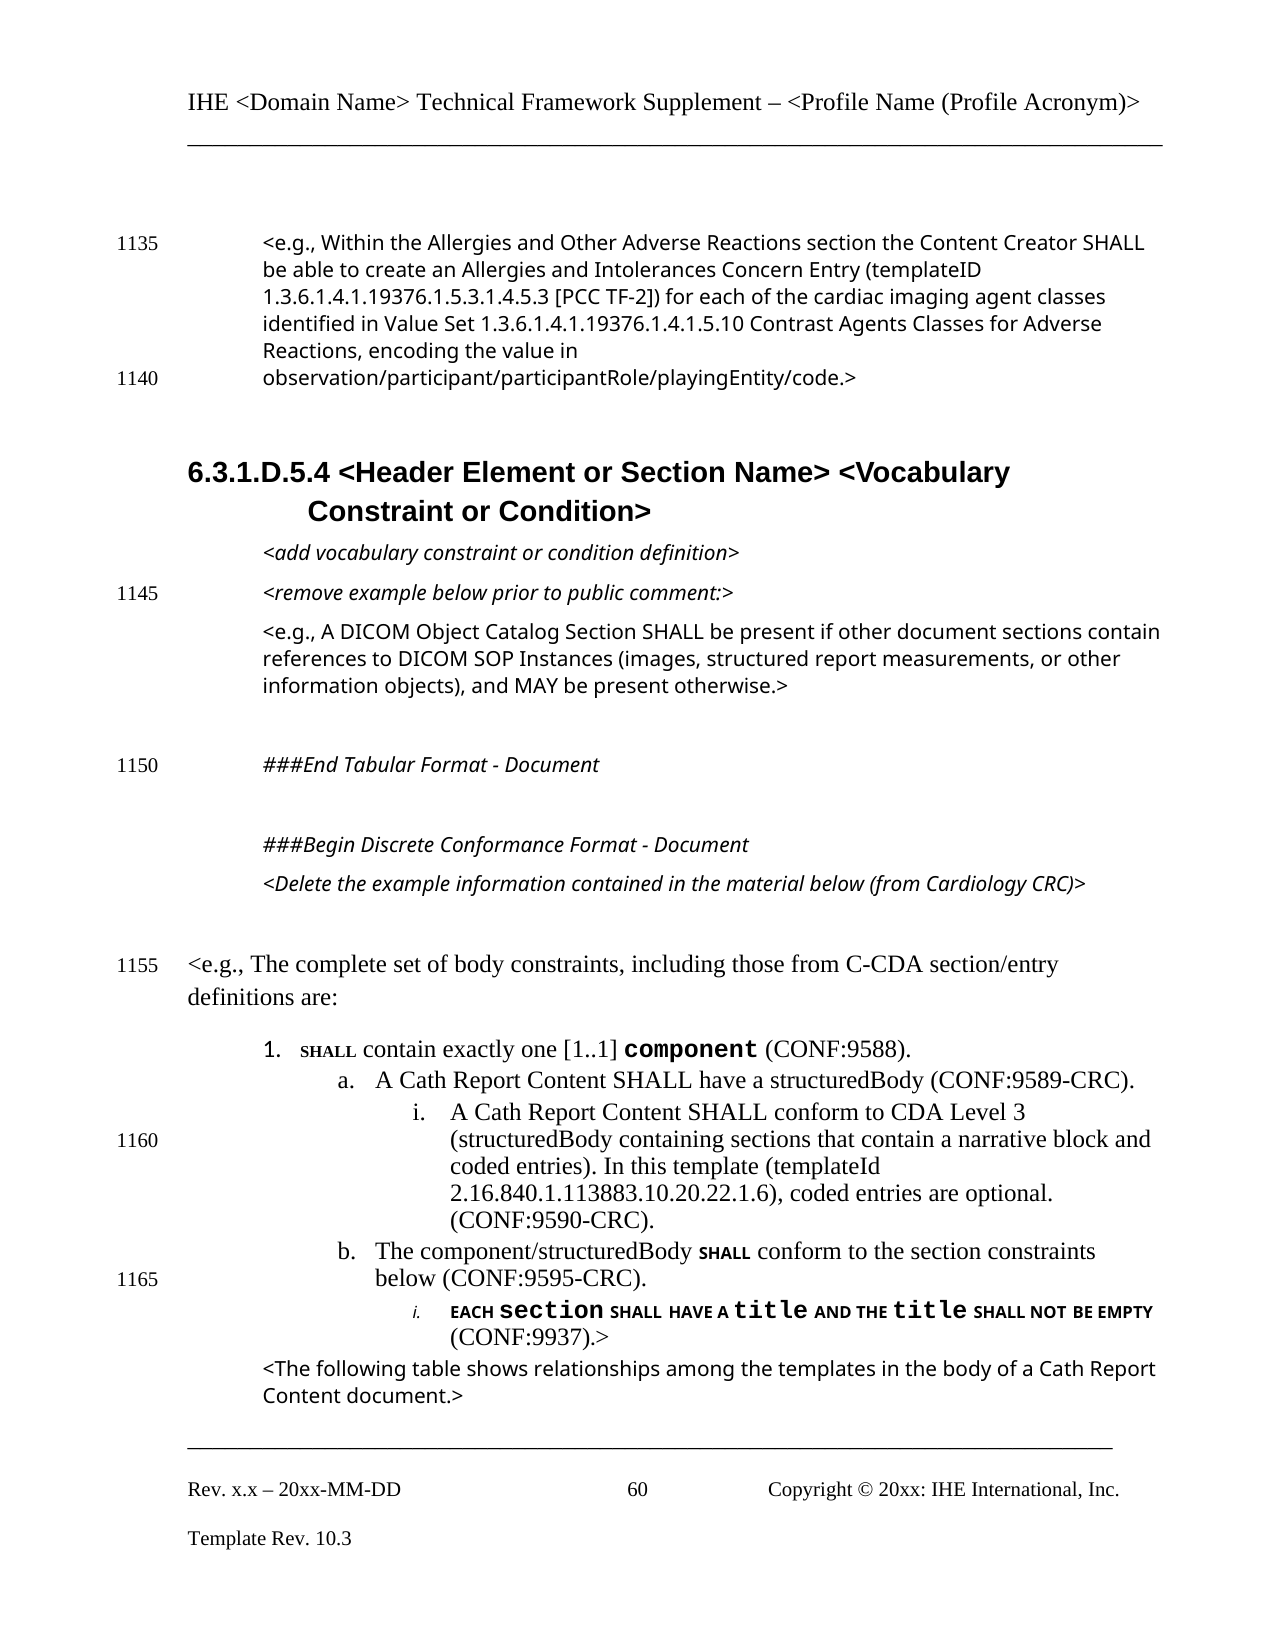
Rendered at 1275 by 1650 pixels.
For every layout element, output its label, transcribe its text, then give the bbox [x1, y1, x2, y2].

text <e.g., The complete set of body constraints, including those from C-CDA section/entry definitions are: [187, 949, 1162, 1011]
text <Delete the example information contained in the material below (from Cardiology CRC)> [262, 870, 1162, 897]
list A Cath Report Content SHALL have a structuredBody (CONF:9589-CRC). [337, 1067, 1162, 1094]
text <remove example below prior to public comment:> [262, 578, 1162, 605]
text ###Begin Discrete Conformance Format - Document [262, 830, 1162, 857]
text <e.g., A DICOM Object Catalog Section SHALL be present if other document sections contain references to DICOM SOP Instances (images, structured report measurements, or other information objects), and MAY be present otherwise.> [262, 618, 1162, 699]
text ###End Tabular Format - Document [262, 751, 1162, 778]
text <add vocabulary constraint or condition definition> [262, 539, 1162, 566]
list Each section SHALL have a title and the title SHALL not be empty (CONF:9937).> [412, 1296, 1162, 1351]
text <e.g., Within the Allergies and Other Adverse Reactions section the Content Creator SHALL be able to create an Allergies and Intolerances Concern Entry (templateID 1.3.6.1.4.1.19376.1.5.3.1.4.5.3 [PCC TF-2]) for each of the cardiac imaging agent classes identified in Value Set 1.3.6.1.4.1.19376.1.4.1.5.10 Contrast Agents Classes for Adverse Reactions, encoding the value in observation/participant/participantRole/playingEntity/code.> [262, 228, 1162, 391]
list The component/structuredBody SHALL conform to the section constraints below (CONF:9595-CRC). [337, 1238, 1162, 1292]
list A Cath Report Content SHALL conform to CDA Level 3 (structuredBody containing sections that contain a narrative block and coded entries). In this template (templateId 2.16.840.1.113883.10.20.22.1.6), coded entries are optional. (CONF:9590-CRC). [412, 1098, 1162, 1234]
text <The following table shows relationships among the templates in the body of a Cath Report Content document.> [262, 1355, 1162, 1409]
list SHALL contain exactly one [1..1] component (CONF:9588). [262, 1036, 1162, 1063]
subtitle 6.3.1.D.5.4 <Header Element or Section Name> <Vocabulary Constraint or Condition> [187, 455, 1162, 527]
